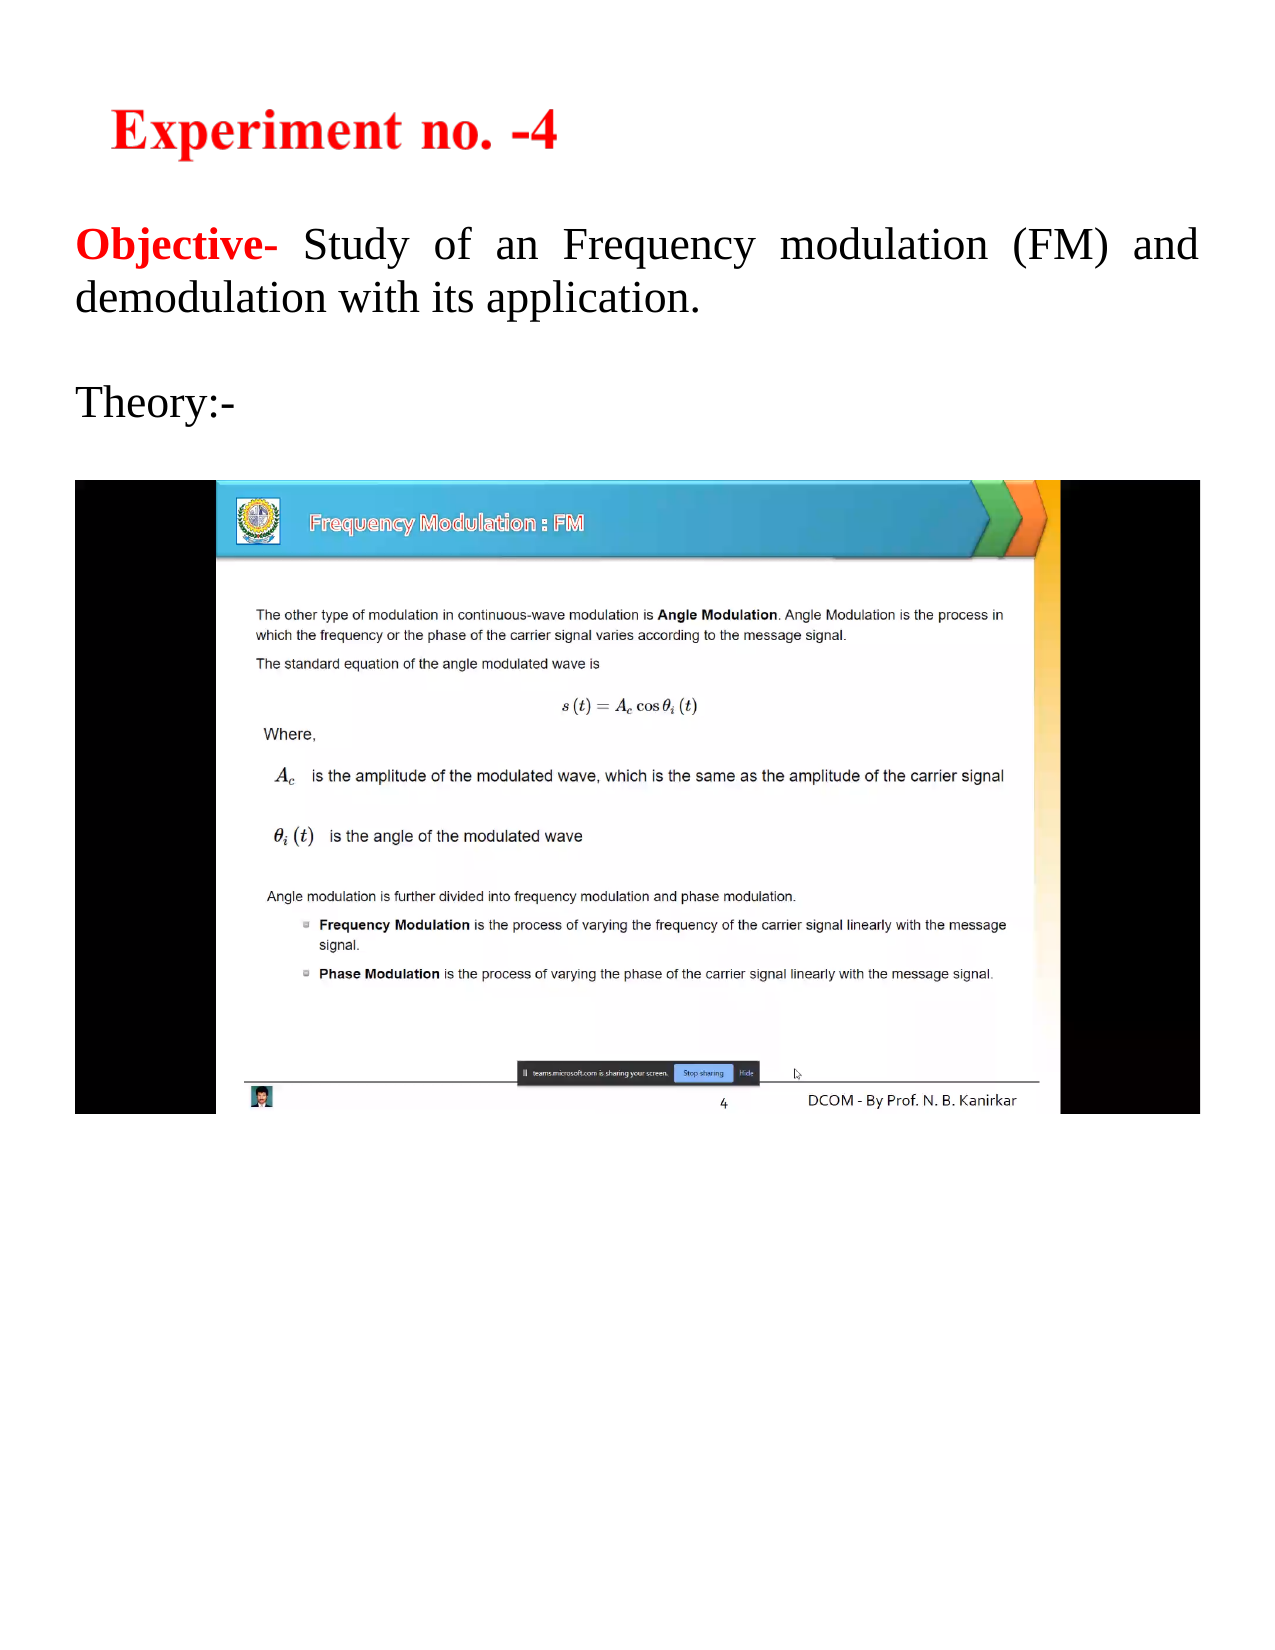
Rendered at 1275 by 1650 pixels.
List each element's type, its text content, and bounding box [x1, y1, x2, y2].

text Objective- Study of an Frequency modulation (FM) and demodulation with its application. [75, 217, 1200, 322]
picture [75, 75, 593, 198]
picture [75, 480, 1200, 1114]
text Theory:- [75, 375, 1200, 428]
